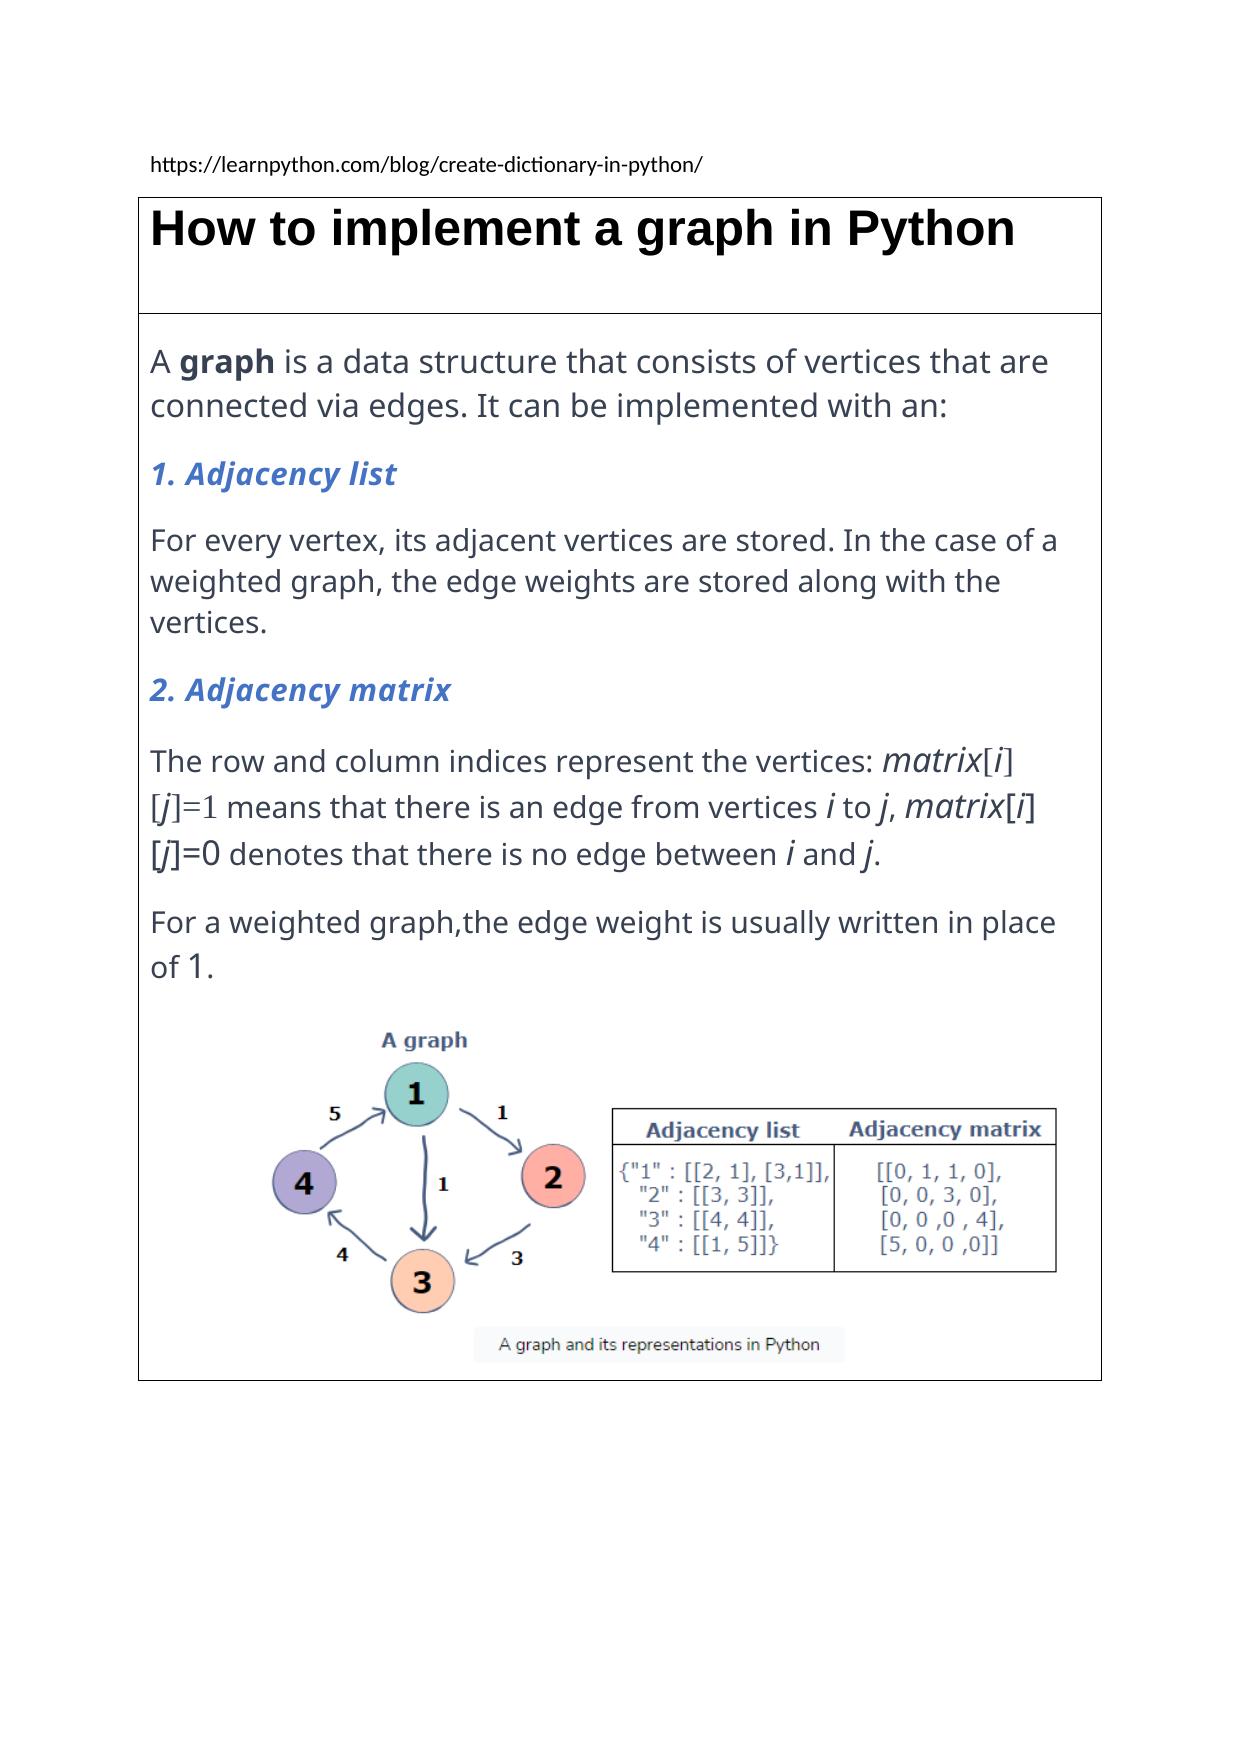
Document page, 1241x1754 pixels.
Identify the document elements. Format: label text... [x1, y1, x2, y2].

text https://learnpython.com/blog/create-dictionary-in-python/ [150, 150, 1090, 178]
table_cell A graph is a data structure that consists of vertices that are connected ​via edges. It can be implemented with an: 1. Adjacency list For every vertex, its adjacent vertices are stored. In the case of a weighted graph, the edge weights are stored along with the vertices.​ 2. Adjacency matrix The row and column indices represent the vertices: matrix[i][j]=1 means that there is an edge from vertices i to j, matrix[i][j]=0 denotes that there is no edge between i and j. For a weighted graph,the edge weight is usually written in place of 1. [139, 314, 1101, 1380]
table_header How to implement a graph in Python [139, 198, 1101, 313]
picture [150, 1013, 1090, 1380]
